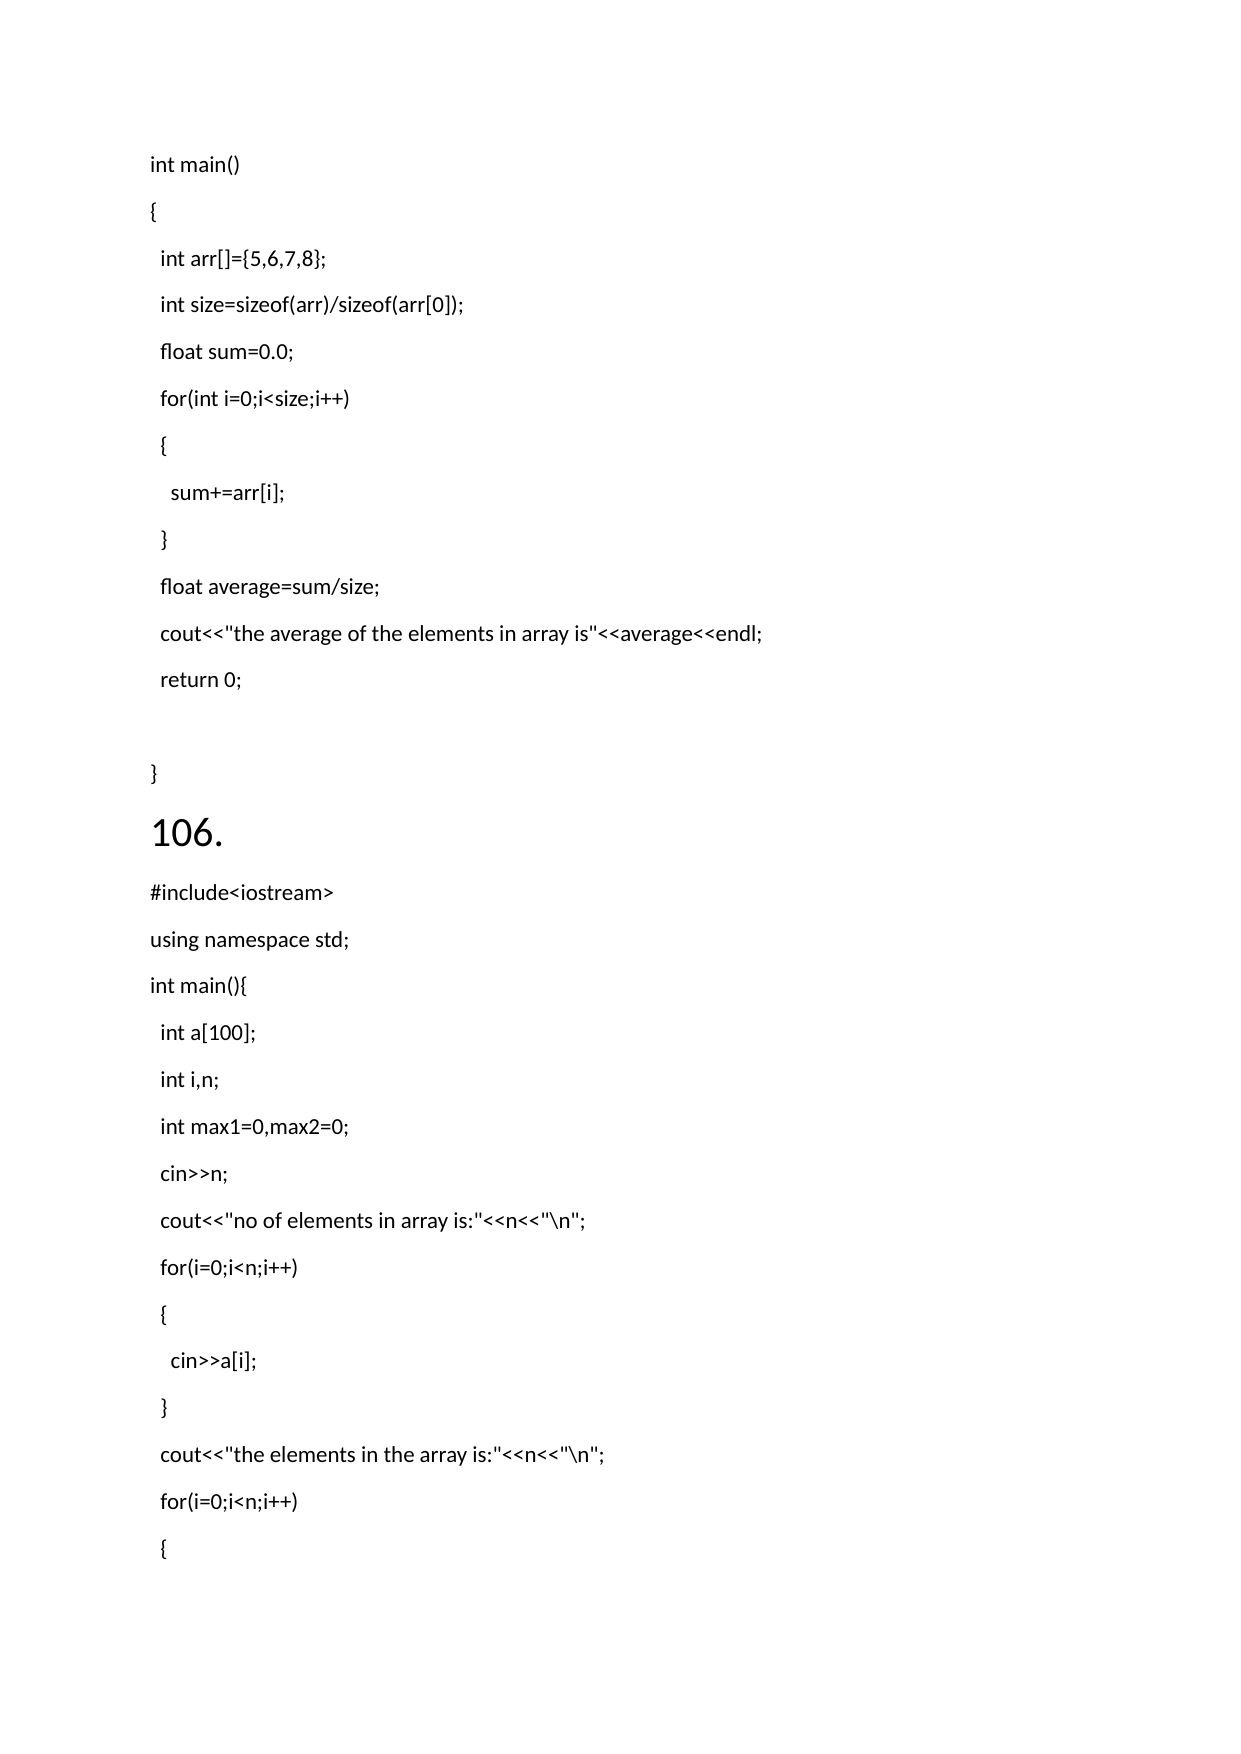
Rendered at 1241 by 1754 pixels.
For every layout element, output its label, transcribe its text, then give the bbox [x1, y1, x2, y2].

text } [150, 1393, 1090, 1421]
text sum+=arr[i]; [150, 478, 1090, 506]
text { [150, 1534, 1090, 1562]
text for(i=0;i<n;i++) [150, 1487, 1090, 1515]
text int main() [150, 150, 1090, 178]
text float sum=0.0; [150, 337, 1090, 366]
text using namespace std; [150, 925, 1090, 953]
text int arr[]={5,6,7,8}; [150, 244, 1090, 272]
text int i,n; [150, 1065, 1090, 1093]
text { [150, 1300, 1090, 1328]
text return 0; [150, 666, 1090, 694]
text cout<<"no of elements in array is:"<<n<<"\n"; [150, 1206, 1090, 1234]
text int main(){ [150, 972, 1090, 999]
text } [150, 525, 1090, 553]
text cout<<"the elements in the array is:"<<n<<"\n"; [150, 1440, 1090, 1468]
text for(i=0;i<n;i++) [150, 1253, 1090, 1281]
text { [150, 431, 1090, 459]
text for(int i=0;i<size;i++) [150, 384, 1090, 412]
text } [150, 759, 1090, 787]
text int size=sizeof(arr)/sizeof(arr[0]); [150, 291, 1090, 319]
text float average=sum/size; [150, 572, 1090, 600]
text int a[100]; [150, 1018, 1090, 1046]
text cin>>a[i]; [150, 1347, 1090, 1374]
text #include<iostream> [150, 878, 1090, 906]
text 106. [150, 806, 1090, 857]
text cout<<"the average of the elements in array is"<<average<<endl; [150, 619, 1090, 647]
text int max1=0,max2=0; [150, 1112, 1090, 1140]
text cin>>n; [150, 1159, 1090, 1187]
text { [150, 197, 1090, 225]
